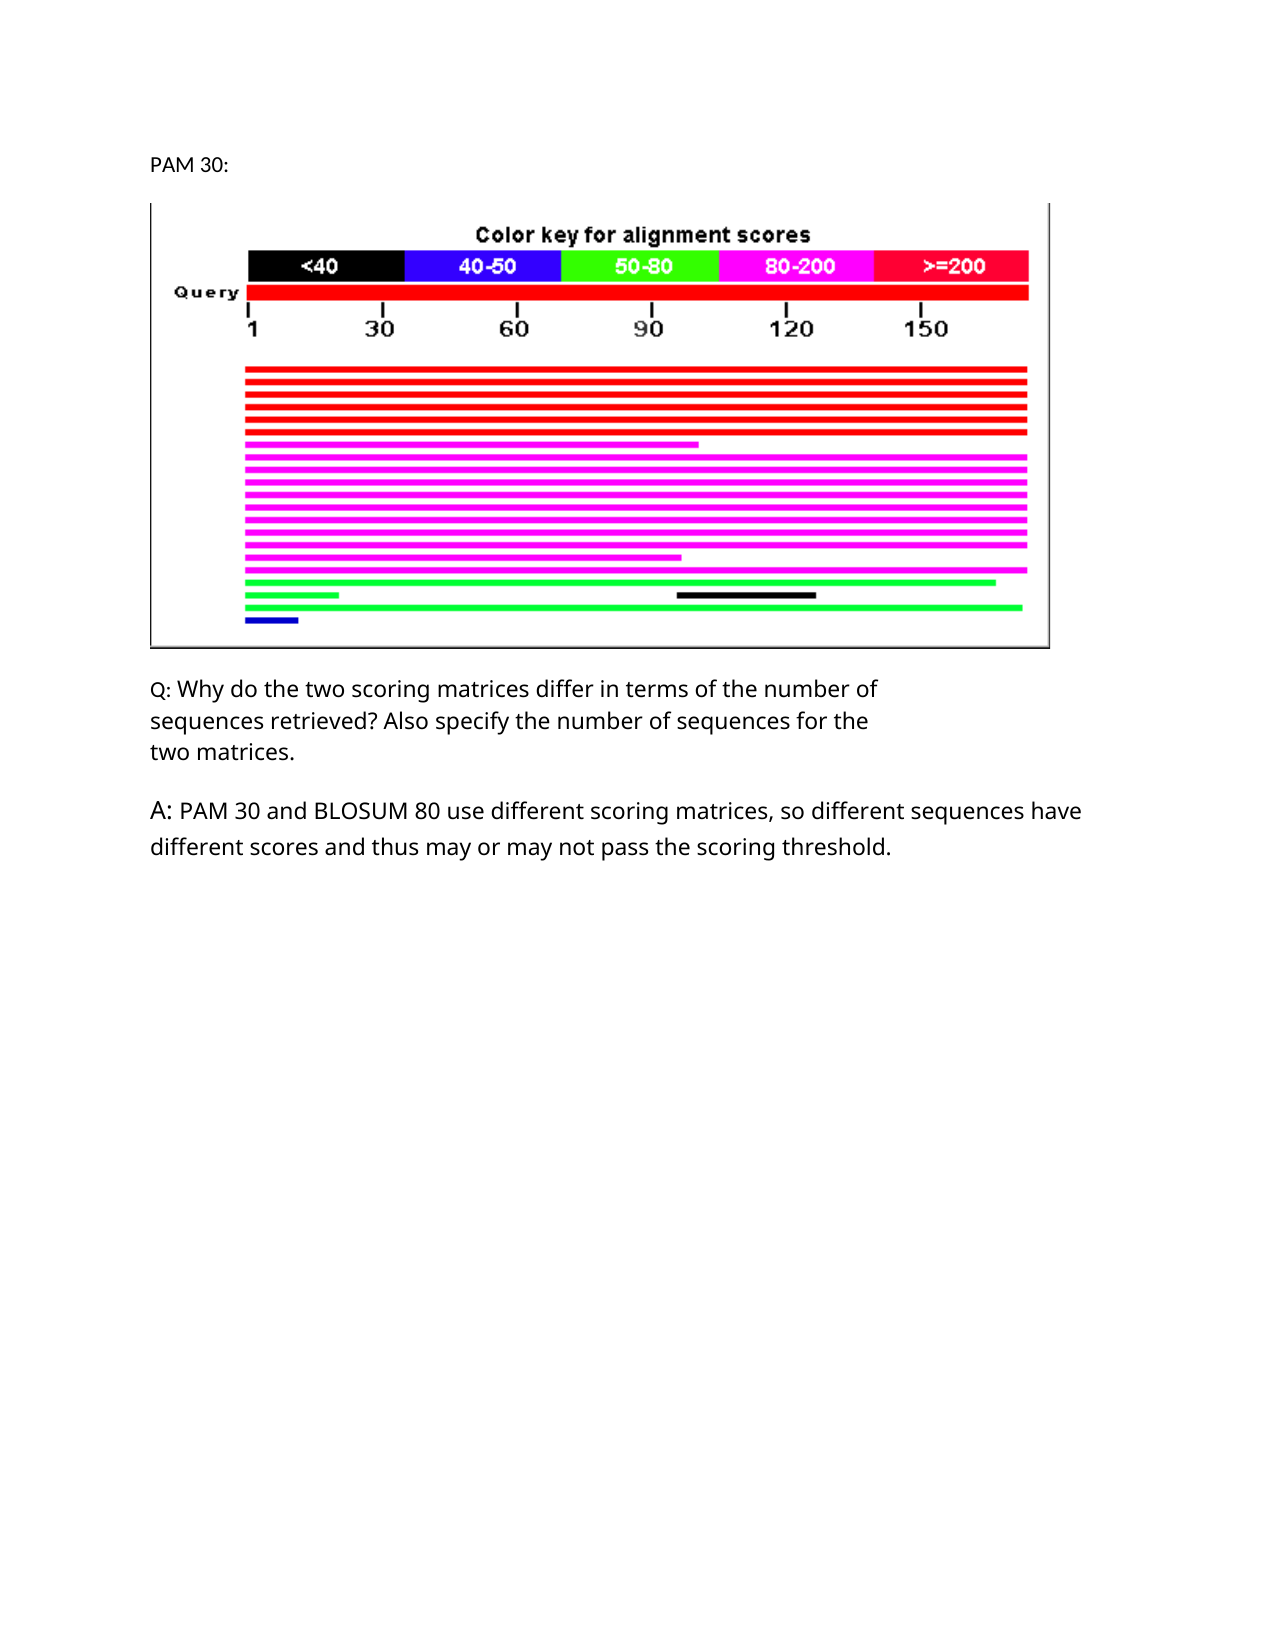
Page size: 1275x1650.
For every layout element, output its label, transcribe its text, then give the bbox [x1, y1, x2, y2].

text PAM 30: [150, 150, 1125, 178]
picture [150, 203, 1050, 649]
text two matrices. [150, 736, 1125, 767]
text sequences retrieved? Also specify the number of sequences for the [150, 704, 1125, 736]
text Q: Why do the two scoring matrices differ in terms of the number of [150, 673, 1125, 704]
text A: PAM 30 and BLOSUM 80 use different scoring matrices, so different sequences have different scores and thus may or may not pass the scoring threshold. [150, 793, 1125, 863]
